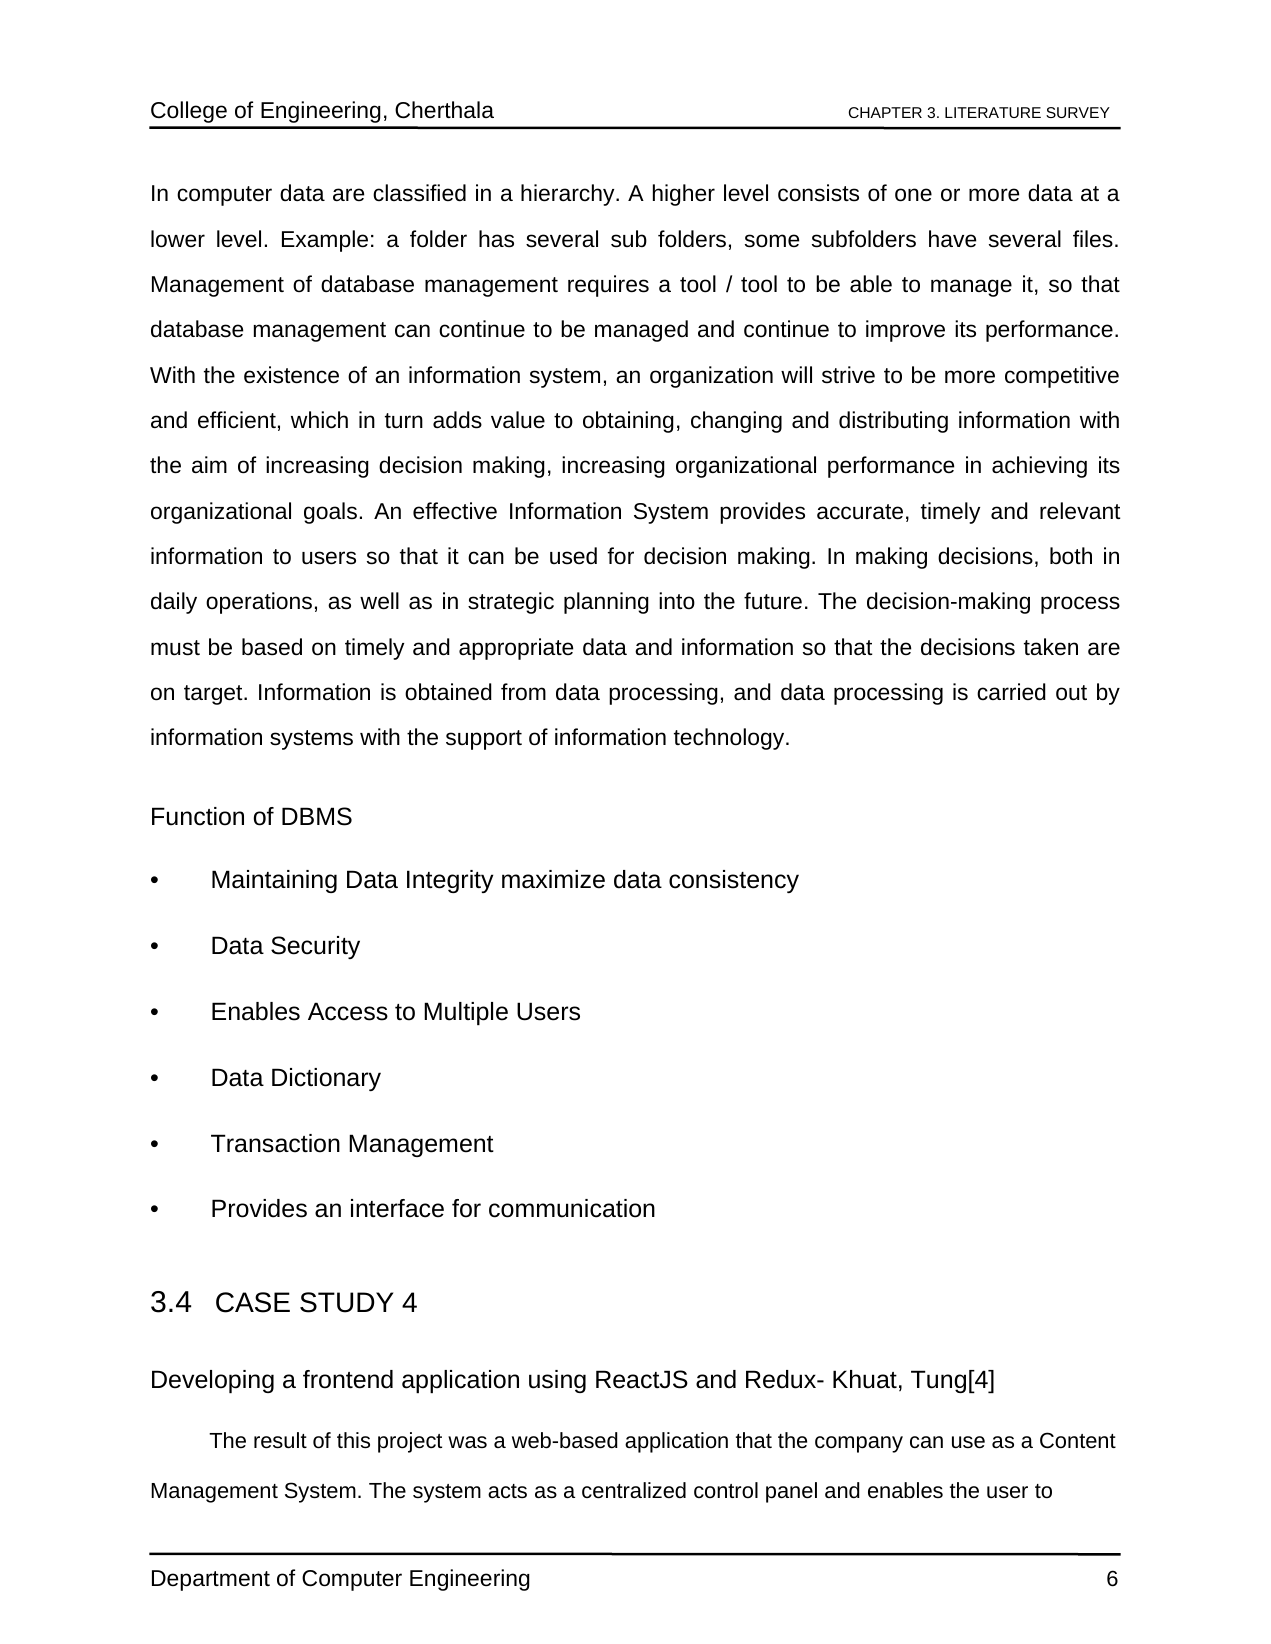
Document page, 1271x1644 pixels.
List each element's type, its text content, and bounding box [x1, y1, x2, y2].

text College of Engineering, Cherthala CHAPTER 3. LITERATURE SURVEY [150, 97, 1121, 124]
list Maintaining Data Integrity maximize data consistency [150, 865, 1121, 894]
text In computer data are classified in a hierarchy. A higher level consists of one or more data at a lower level. Example: a folder has several sub folders, some subfolders have several files. Management of database management requires a tool / tool to be able to manage it, so that database management can continue to be managed and continue to improve its performance. With the existence of an information system, an organization will strive to be more competitive and efficient, which in turn adds value to obtaining, changing and distributing information with the aim of increasing decision making, increasing organizational performance in achieving its organizational goals. An effective Information System provides accurate, timely and relevant information to users so that it can be used for decision making. In making decisions, both in daily operations, as well as in strategic planning into the future. The decision-making process must be based on timely and appropriate data and information so that the decisions taken are on target. Information is obtained from data processing, and data processing is carried out by information systems with the support of information technology. [150, 180, 1121, 751]
text Developing a frontend application using ReactJS and Redux- Khuat, Tung[4] [150, 1365, 1121, 1394]
text Department of Computer Engineering 6 [150, 1564, 1121, 1591]
list Data Security [150, 931, 1121, 960]
text The result of this project was a web-based application that the company can use as a Content Management System. The system acts as a centralized control panel and enables the user to [150, 1428, 1121, 1503]
text 3.4 CASE STUDY 4 [150, 1284, 1121, 1319]
list Transaction Management [150, 1129, 1121, 1157]
list Data Dictionary [150, 1063, 1121, 1092]
text Function of DBMS [150, 802, 1121, 831]
list Enables Access to Multiple Users [150, 997, 1121, 1026]
list Provides an interface for communication [150, 1194, 1121, 1223]
